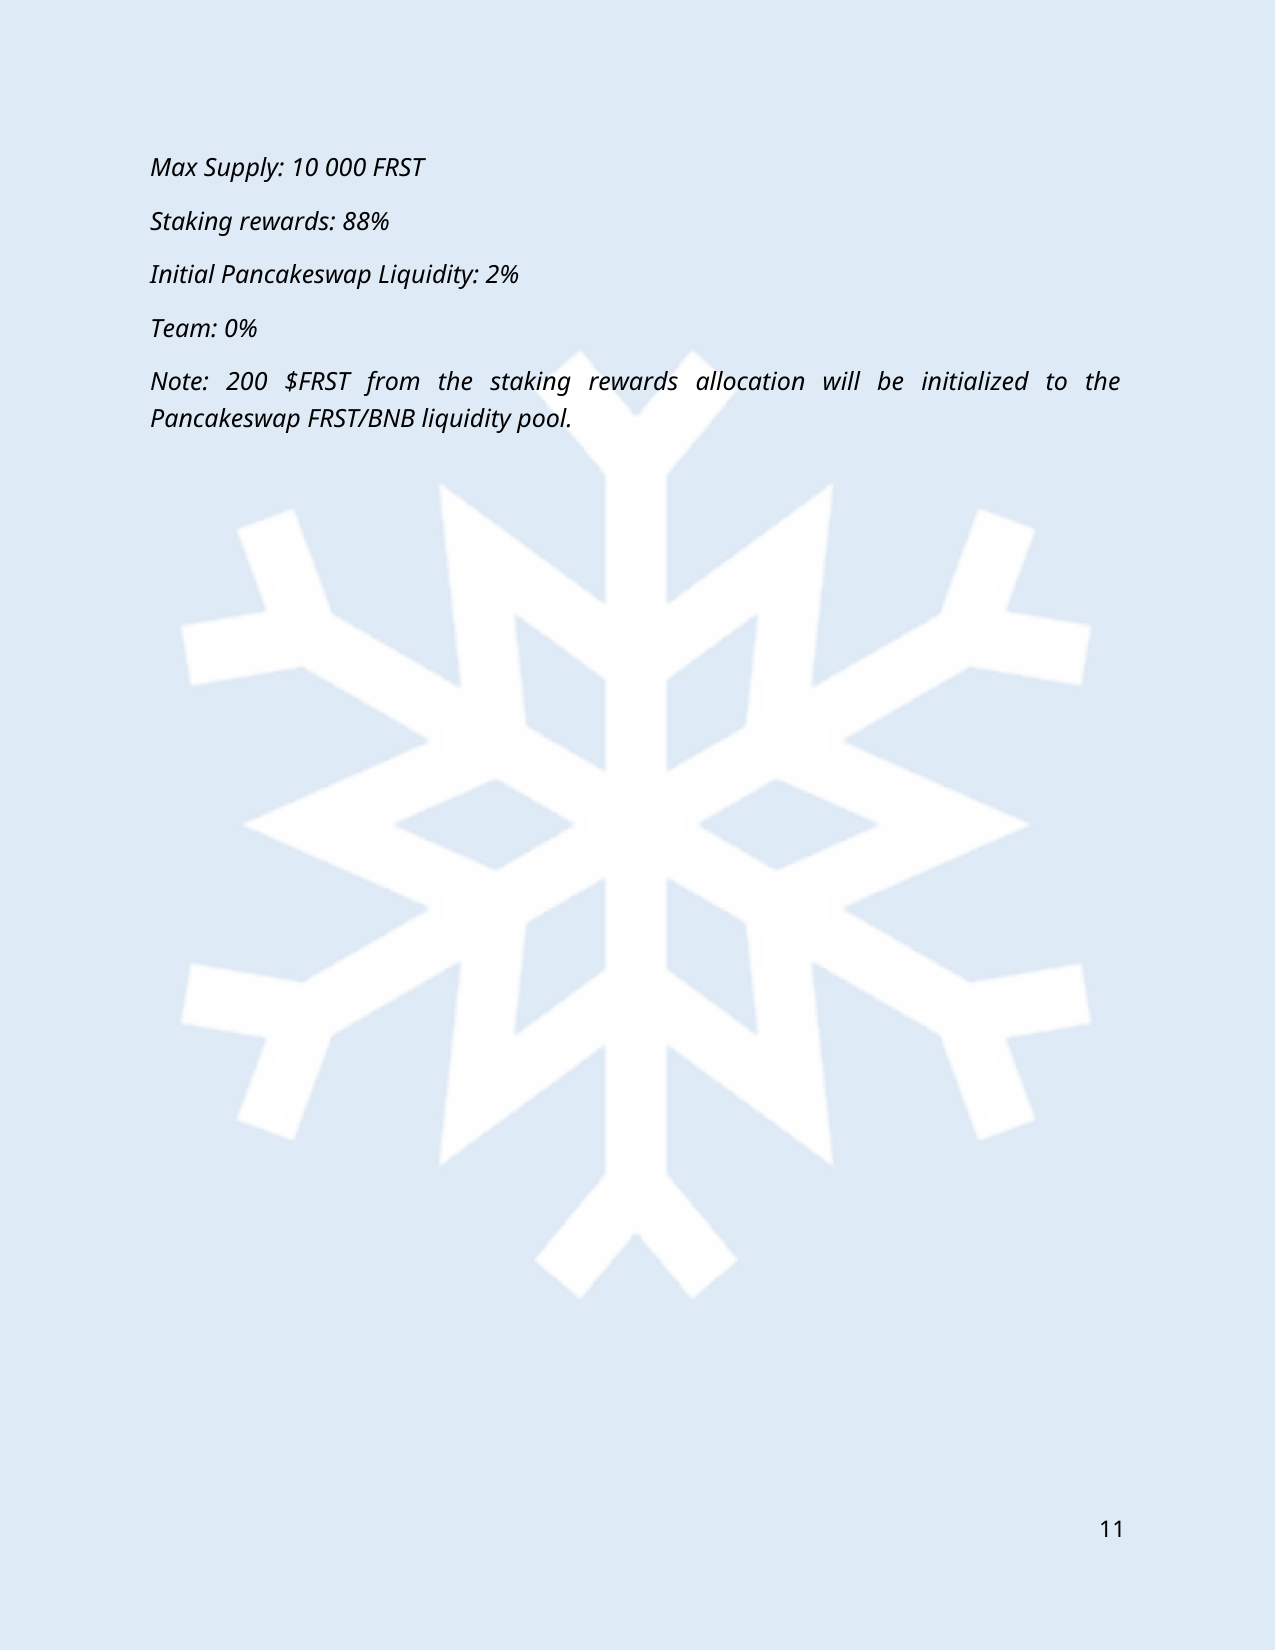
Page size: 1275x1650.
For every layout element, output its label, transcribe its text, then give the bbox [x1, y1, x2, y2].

text Initial Pancakeswap Liquidity: 2% [150, 257, 1125, 291]
text Note: 200 $FRST from the staking rewards allocation will be initialized to the Pancakeswap FRST/BNB liquidity pool. [150, 364, 1125, 434]
text Staking rewards: 88% [150, 203, 1125, 237]
text Team: 0% [150, 310, 1125, 344]
text Max Supply: 10 000 FRST [150, 150, 1125, 184]
